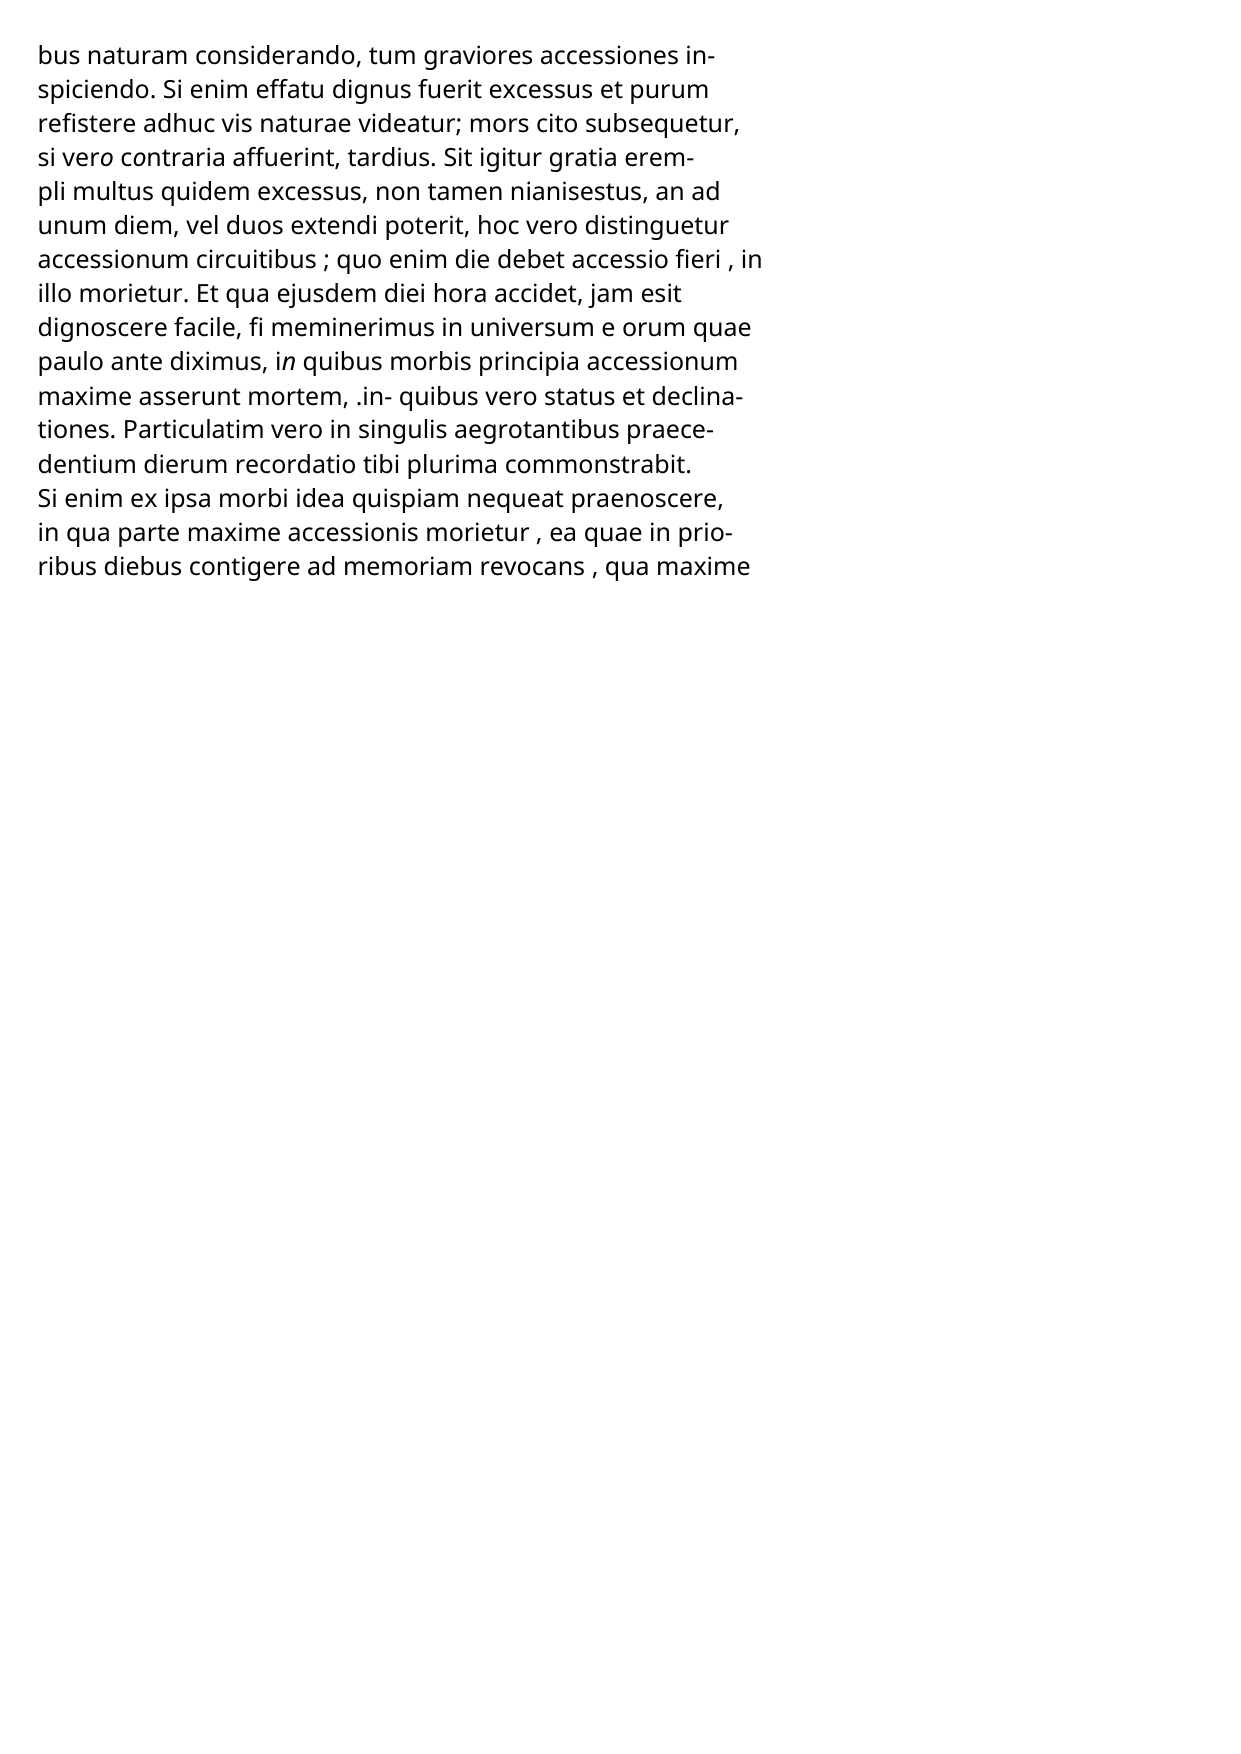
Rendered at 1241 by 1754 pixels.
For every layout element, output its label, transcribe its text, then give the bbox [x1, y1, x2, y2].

text bus naturam considerando, tum graviores accessiones in- spiciendo. Si enim effatu dignus fuerit excessus et purum refistere adhuc vis naturae videatur; mors cito subsequetur, si vero contraria affuerint, tardius. Sit igitur gratia erem- pli multus quidem excessus, non tamen nianisestus, an ad unum diem, vel duos extendi poterit, hoc vero distinguetur accessionum circuitibus ; quo enim die debet accessio fieri , in illo morietur. Et qua ejusdem diei hora accidet, jam esit dignoscere facile, fi meminerimus in universum e orum quae paulo ante diximus, in quibus morbis principia accessionum maxime asserunt mortem, .in- quibus vero status et declina- tiones. Particulatim vero in singulis aegrotantibus praece- dentium dierum recordatio tibi plurima commonstrabit. Si enim ex ipsa morbi idea quispiam nequeat praenoscere, in qua parte maxime accessionis morietur , ea quae in prio- ribus diebus contigere ad memoriam revocans , qua maxime [37, 37, 1203, 582]
